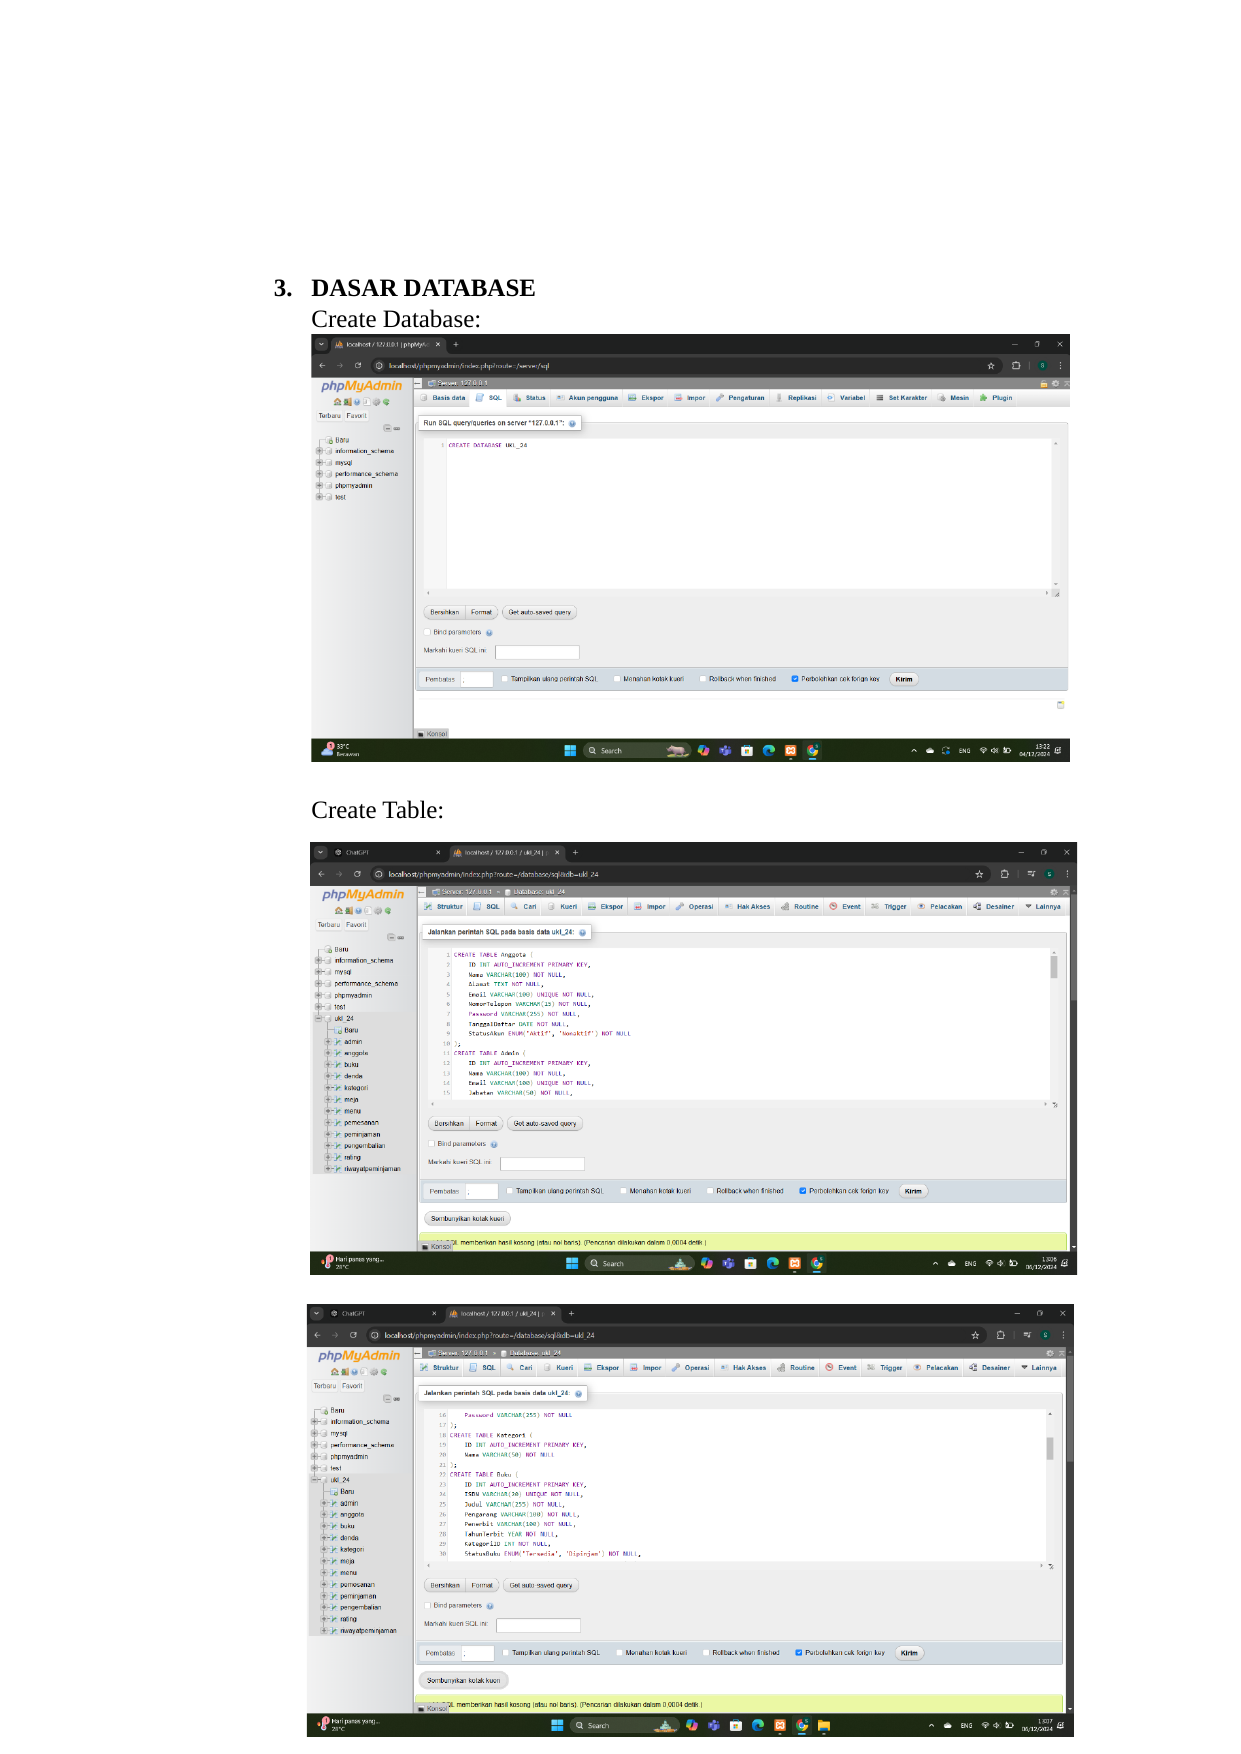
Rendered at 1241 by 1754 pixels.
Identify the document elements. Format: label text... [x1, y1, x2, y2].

list Create Table: [311, 795, 1063, 823]
list Create Database: [311, 304, 1063, 332]
list DASAR DATABASE [274, 273, 1063, 301]
picture [311, 334, 1070, 762]
picture [306, 1304, 1074, 1737]
picture [310, 842, 1078, 1275]
